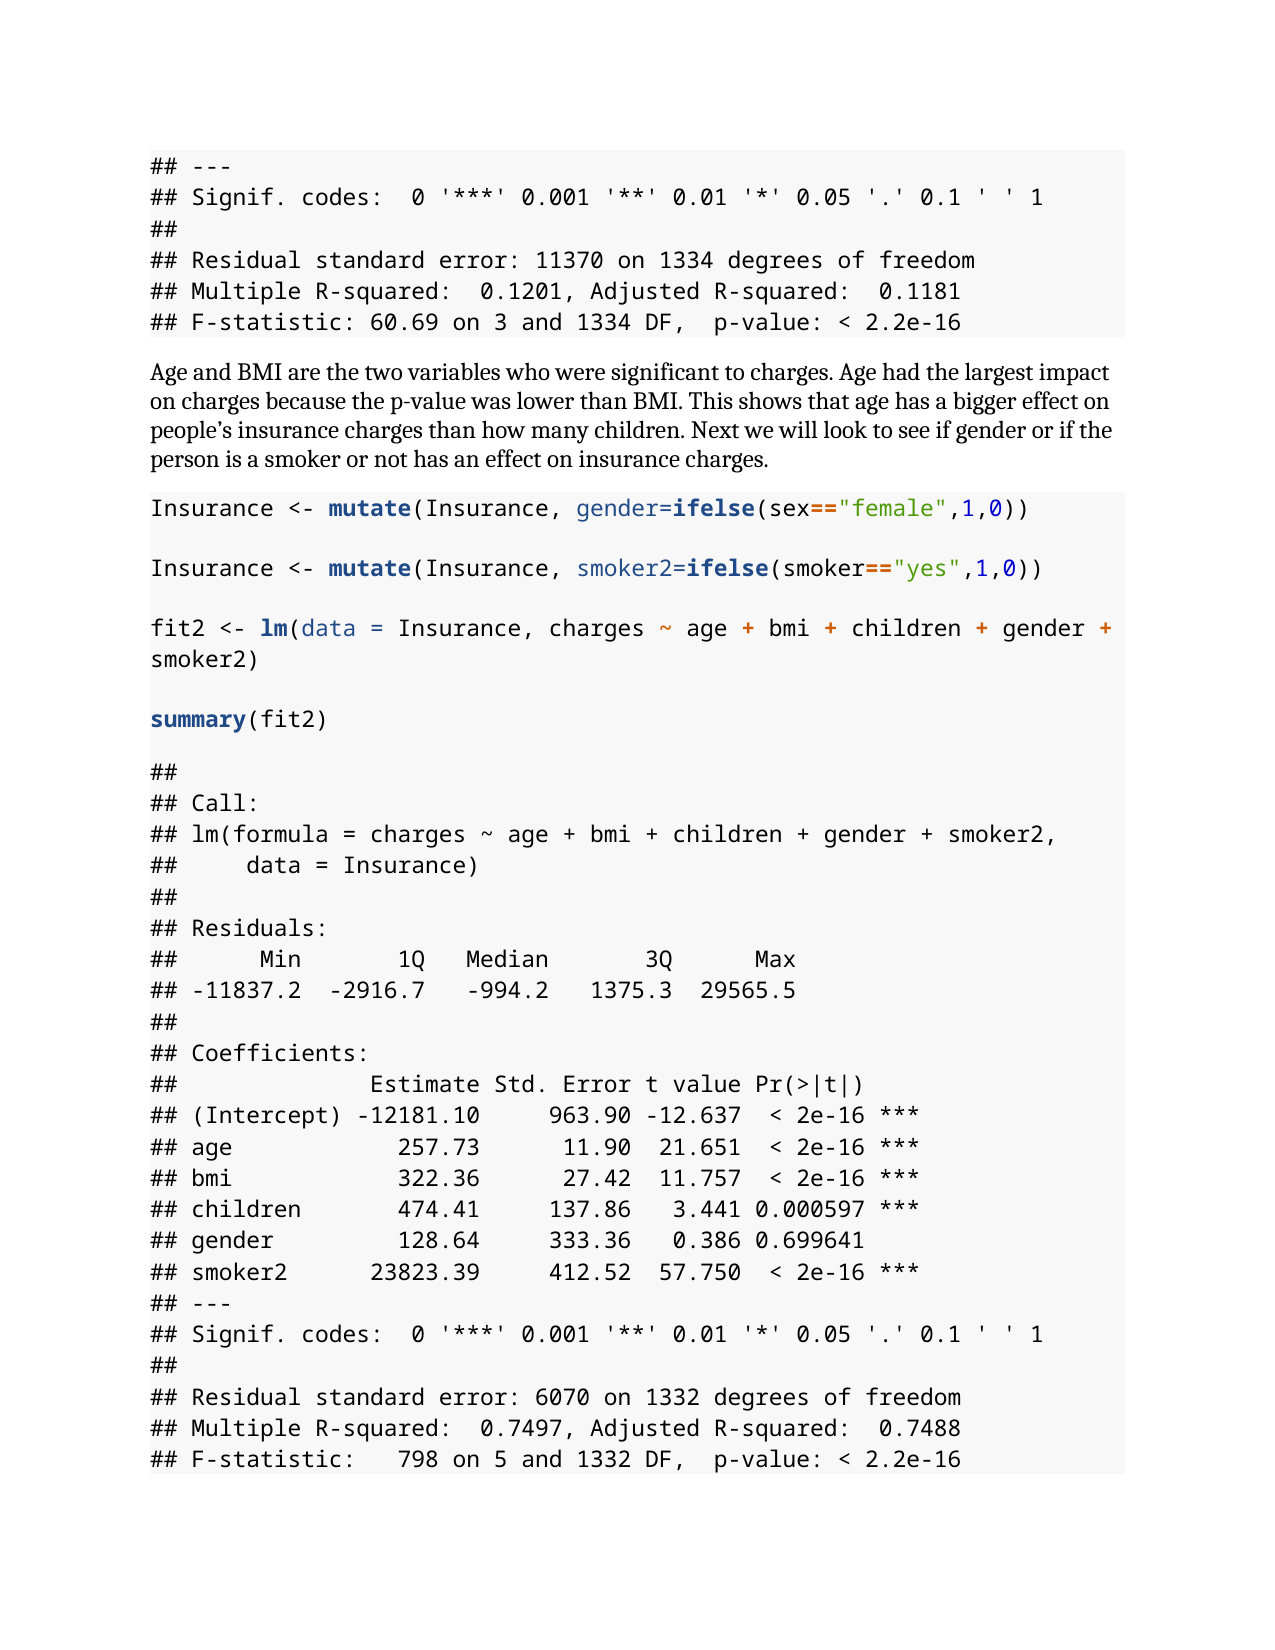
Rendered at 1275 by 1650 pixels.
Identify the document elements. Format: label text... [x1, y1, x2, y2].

text Insurance <- mutate(Insurance, gender=ifelse(sex=="female",1,0)) Insurance <- mutate(Insurance, smoker2=ifelse(smoker=="yes",1,0)) fit2 <- lm(data = Insurance, charges ~ age + bmi + children + gender + smoker2) summary(fit2) [150, 492, 1125, 734]
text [150, 150, 1125, 337]
text ## ## Call: ## lm(formula = charges ~ age + bmi + children + gender + smoker2, ## data = Insurance) ## ## Residuals: ## Min 1Q Median 3Q Max ## -11837.2 -2916.7 -994.2 1375.3 29565.5 ## ## Coefficients: ## Estimate Std. Error t value Pr(>|t|) ## (Intercept) -12181.10 963.90 -12.637 < 2e-16 *** ## age 257.73 11.90 21.651 < 2e-16 *** ## bmi 322.36 27.42 11.757 < 2e-16 *** ## children 474.41 137.86 3.441 0.000597 *** ## gender 128.64 333.36 0.386 0.699641 ## smoker2 23823.39 412.52 57.750 < 2e-16 *** ## --- ## Signif. codes: 0 '***' 0.001 '**' 0.01 '*' 0.05 '.' 0.1 ' ' 1 ## ## Residual standard error: 6070 on 1332 degrees of freedom ## Multiple R-squared: 0.7497, Adjusted R-squared: 0.7488 ## F-statistic: 798 on 5 and 1332 DF, p-value: < 2.2e-16 [150, 755, 1125, 1474]
text Age and BMI are the two variables who were significant to charges. Age had the largest impact on charges because the p-value was lower than BMI. This shows that age has a bigger effect on people’s insurance charges than how many children. Next we will look to see if gender or if the person is a smoker or not has an effect on insurance charges. [150, 358, 1125, 473]
